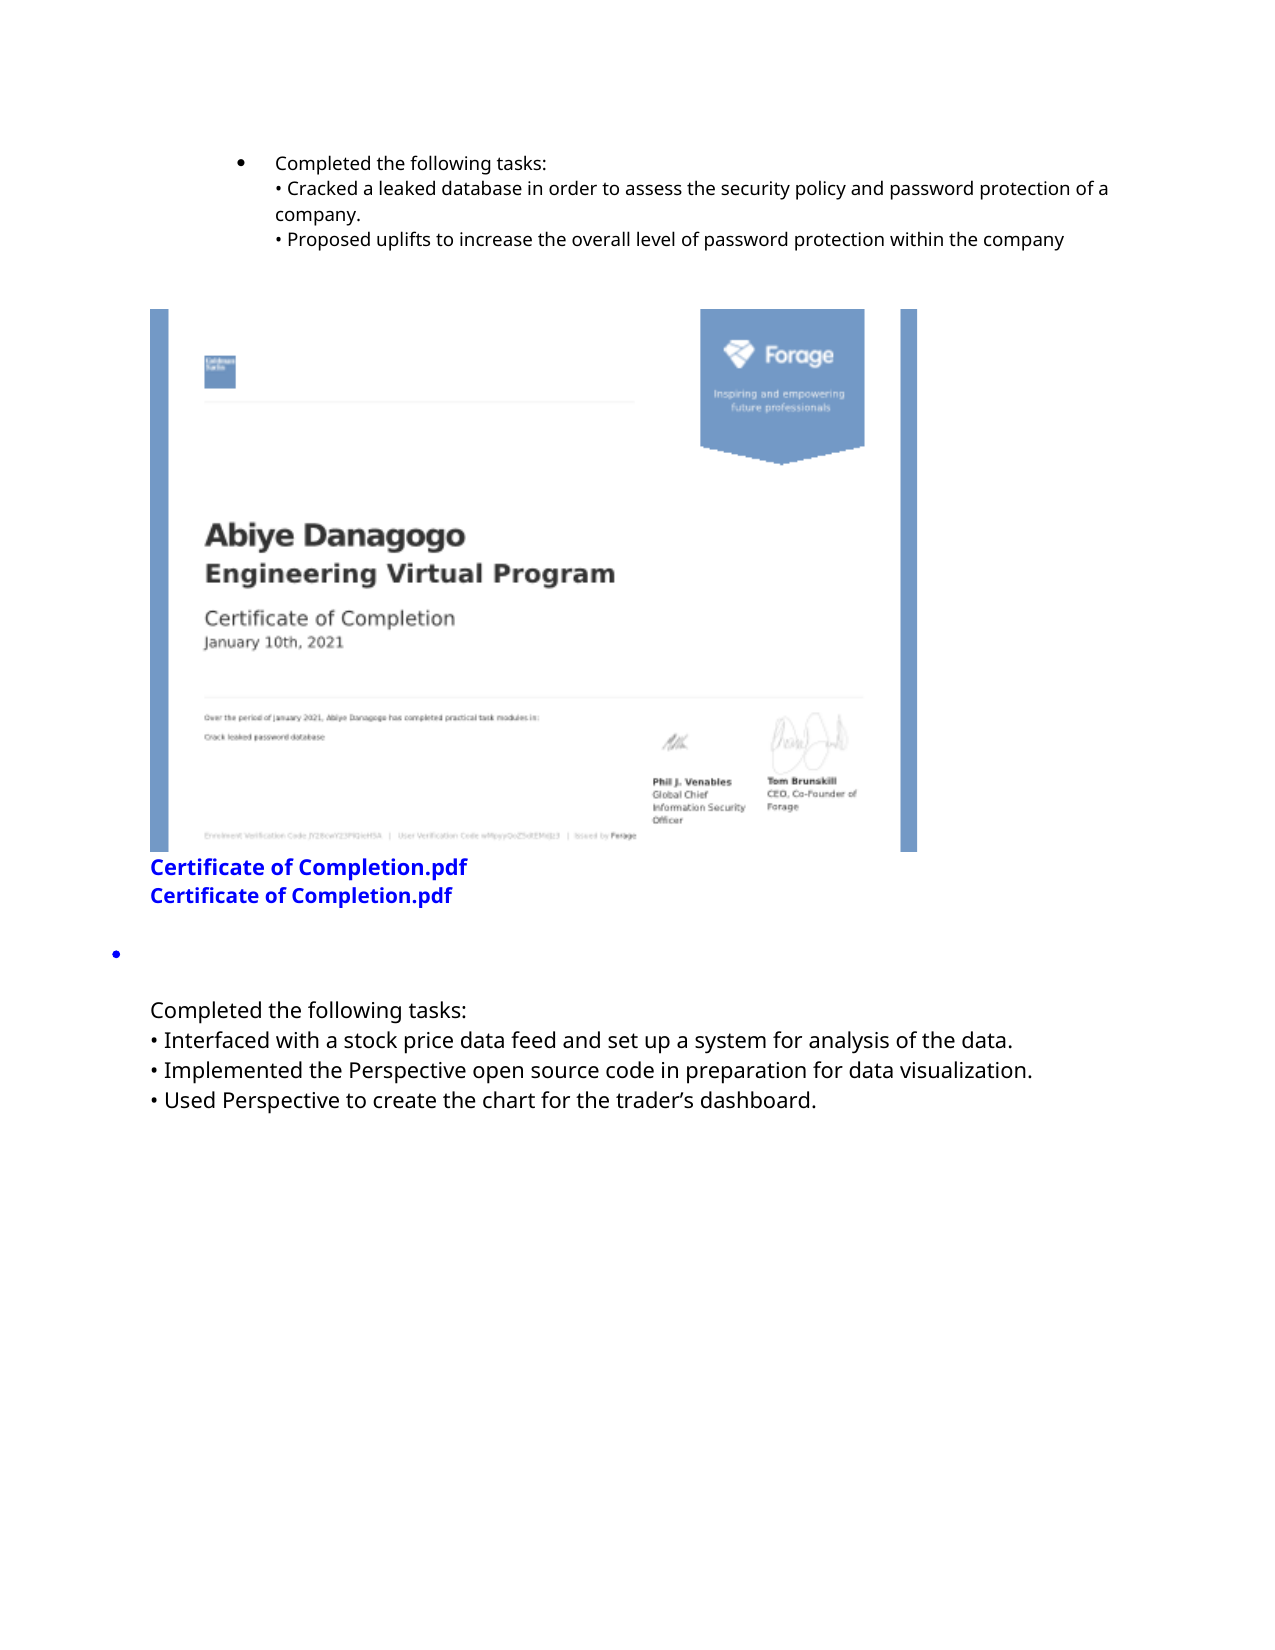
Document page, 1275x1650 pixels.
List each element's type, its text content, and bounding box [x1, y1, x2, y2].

text Completed the following tasks: • Interfaced with a stock price data feed and set up a system for analysis of the data. • Implemented the Perspective open source code in preparation for data visualization. • Used Perspective to create the chart for the trader’s dashboard. [150, 995, 1125, 1114]
picture [150, 309, 918, 852]
text Certificate of Completion.pdf [150, 881, 1125, 910]
text Certificate of Completion.pdf [150, 851, 1125, 881]
list Completed the following tasks: • Cracked a leaked database in order to assess the security policy and password protection of a company. • Proposed uplifts to increase the overall level of password protection within the company [237, 150, 1125, 252]
